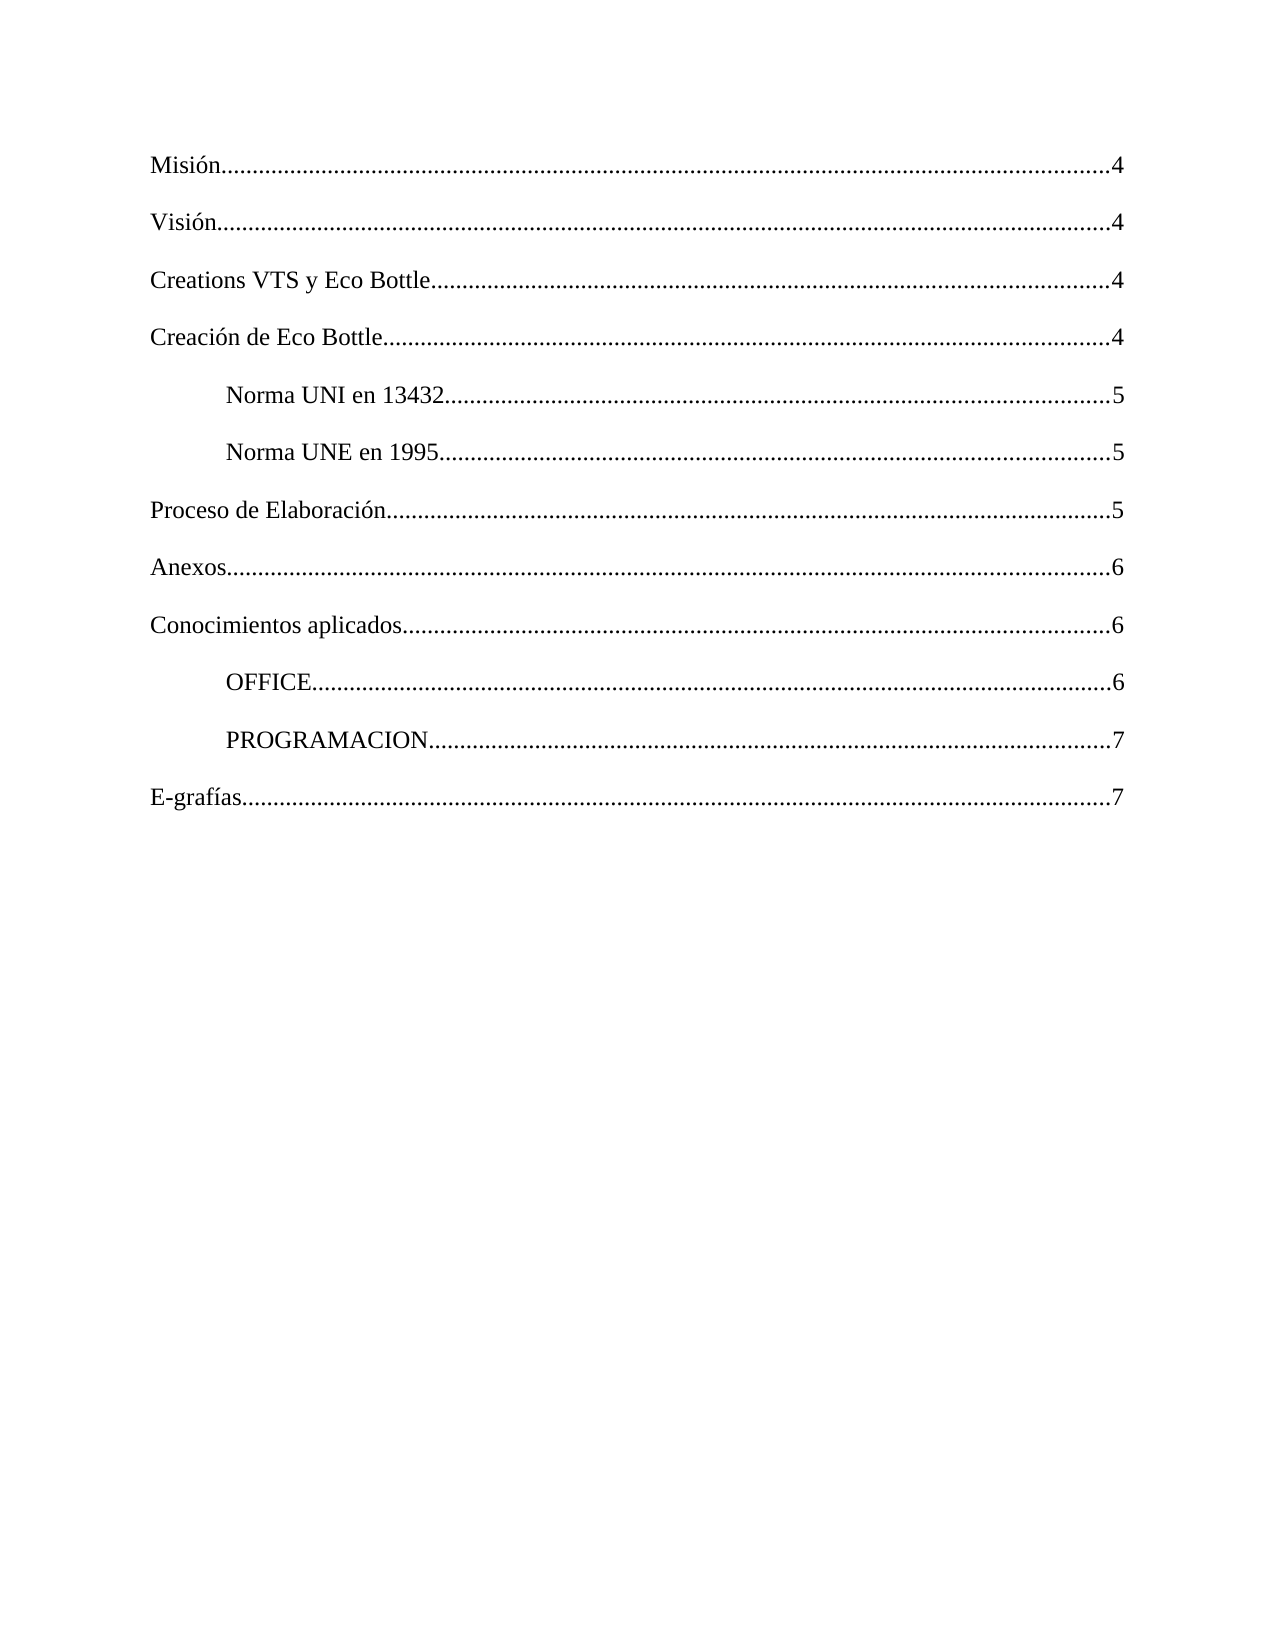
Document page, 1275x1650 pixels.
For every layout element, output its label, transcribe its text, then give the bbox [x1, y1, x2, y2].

text Anexos 6 [150, 552, 1125, 581]
text Norma UNI en 13432 5 [225, 380, 1125, 409]
text Creations VTS y Eco Bottle 4 [150, 265, 1125, 294]
text Norma UNE en 1995 5 [225, 437, 1125, 466]
text Misión 4 [150, 150, 1125, 179]
text PROGRAMACION 7 [225, 725, 1125, 754]
text Proceso de Elaboración 5 [150, 495, 1125, 524]
text OFFICE 6 [225, 667, 1125, 696]
text Creación de Eco Bottle 4 [150, 322, 1125, 351]
text E-grafías 7 [150, 782, 1125, 811]
text Visión 4 [150, 207, 1125, 236]
text Conocimientos aplicados 6 [150, 610, 1125, 639]
